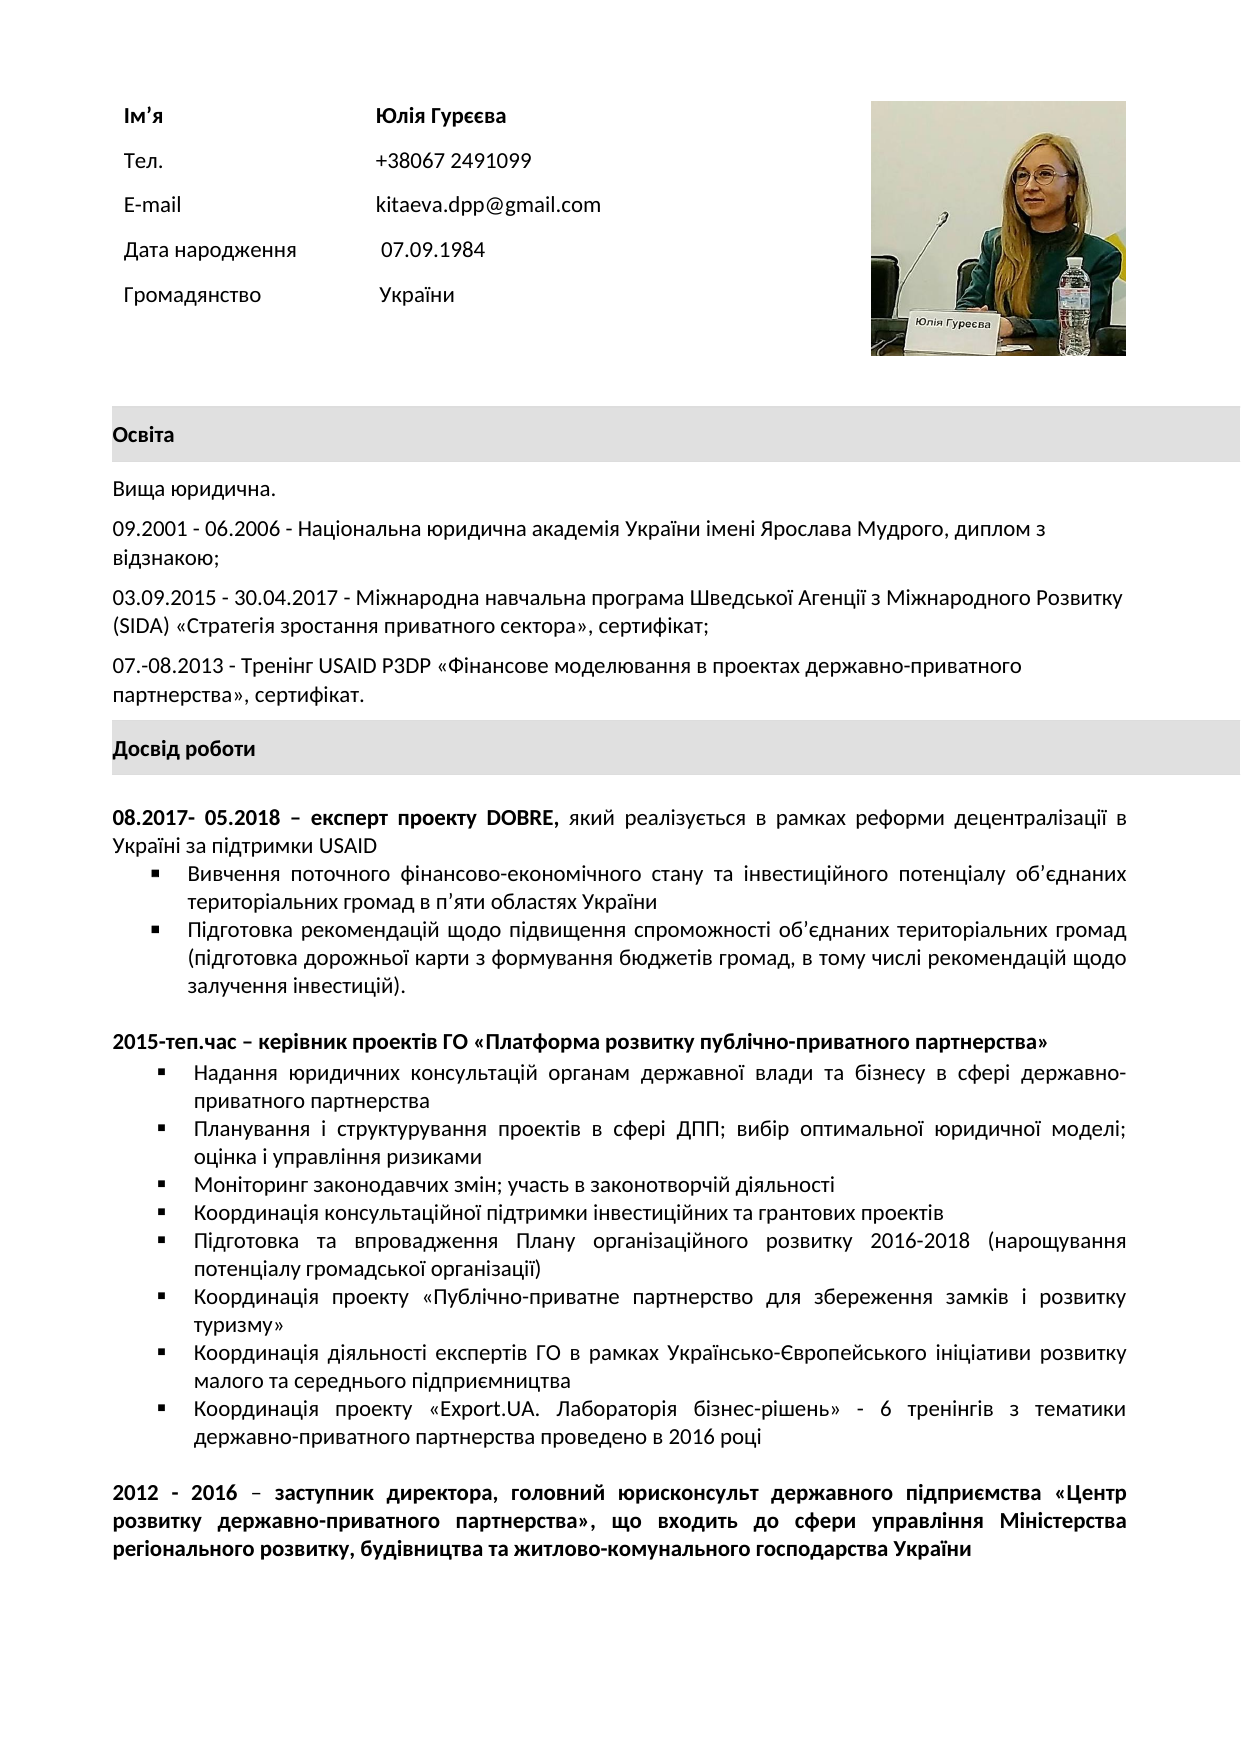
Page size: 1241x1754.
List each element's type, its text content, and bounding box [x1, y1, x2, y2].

list Планування і структурування проектів в сфері ДПП; вибір оптимальної юридичної моделі; оцінка і управління ризиками [156, 1114, 1128, 1170]
list Моніторинг законодавчих змін; участь в законотворчій діяльності [156, 1170, 1128, 1198]
table_header Ім’я Юлія Гурєєва Тел. +38067 2491099 E-mail kitaeva.dpp@gmail.com Дата народження 07.09.1984 Громадянство України [112, 89, 839, 356]
subtitle Досвід роботи [112, 721, 1240, 774]
text 07.-08.2013 - Тренінг USAID P3DP «Фінансове моделювання в проектах державно-приватного партнерства», сертифікат. [112, 652, 1128, 708]
list Координація діяльності експертів ГО в рамках Українсько-Європейського ініціативи розвитку малого та середнього підприємництва [156, 1338, 1128, 1394]
text 08.2017- 05.2018 – експерт проекту DOBRE, який реалізується в рамках реформи децентралізації в Україні за підтримки USAID [112, 803, 1128, 859]
text 2015-теп.час – керівник проектів ГО «Платформа розвитку публічно-приватного партнерства» [112, 1027, 1128, 1056]
list Надання юридичних консультацій органам державної влади та бізнесу в сфері державно-приватного партнерства [156, 1058, 1128, 1114]
list Підготовка та впровадження Плану організаційного розвитку 2016-2018 (нарощування потенціалу громадської організації) [156, 1226, 1128, 1282]
subtitle Освіта [112, 408, 1240, 461]
list Підготовка рекомендацій щодо підвищення спроможності об’єднаних територіальних громад (підготовка дорожньої карти з формування бюджетів громад, в тому числі рекомендацій щодо залучення інвестицій). [150, 915, 1128, 999]
list Координація проекту «Публічно-приватне партнерство для збереження замків і розвитку туризму» [156, 1282, 1128, 1338]
text 09.2001 - 06.2006 - Національна юридична академія України імені Ярослава Мудрого, диплом з відзнакою; [112, 514, 1128, 571]
table_header [839, 89, 1158, 356]
picture [871, 101, 1126, 356]
text Вища юридична. [112, 474, 1128, 502]
text 2012 - 2016 – заступник директора, головний юрисконсульт державного підприємства «Центр розвитку державно-приватного партнерства», що входить до сфери управління Міністерства регіонального розвитку, будівництва та житлово-комунального господарства України [112, 1478, 1128, 1562]
list Координація консультаційної підтримки інвестиційних та грантових проектів [156, 1198, 1128, 1226]
text 03.09.2015 - 30.04.2017 - Міжнародна навчальна програма Шведської Агенції з Міжнародного Розвитку (SIDA) «Стратегія зростання приватного сектора», сертифікат; [112, 583, 1128, 639]
list Вивчення поточного фінансово-економічного стану та інвестиційного потенціалу об’єднаних територіальних громад в п’яти областях України [150, 859, 1128, 915]
list Координація проекту «Export.UA. Лабораторія бізнес-рішень» - 6 тренінгів з тематики державно-приватного партнерства проведено в 2016 році [156, 1394, 1128, 1450]
